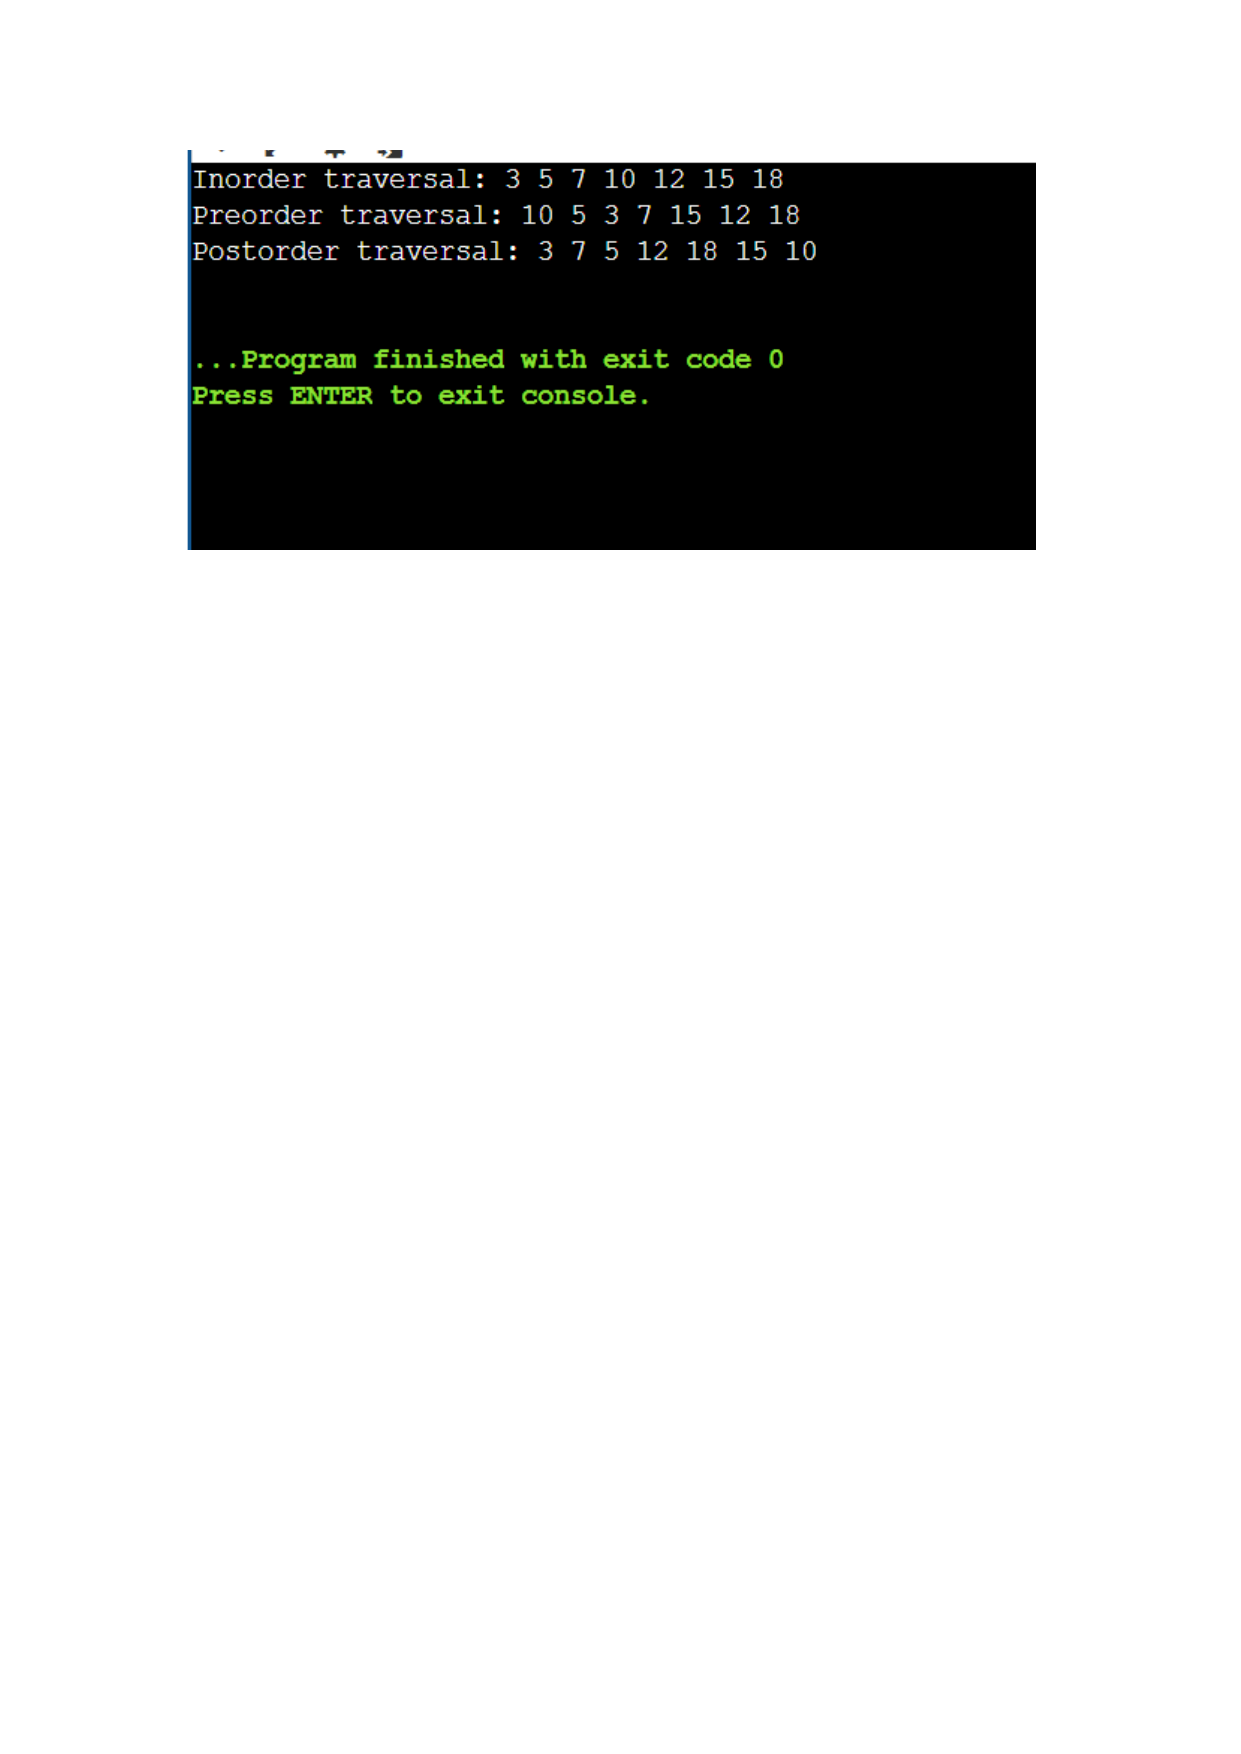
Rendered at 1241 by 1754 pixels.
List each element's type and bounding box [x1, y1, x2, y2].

picture [187, 150, 1036, 550]
